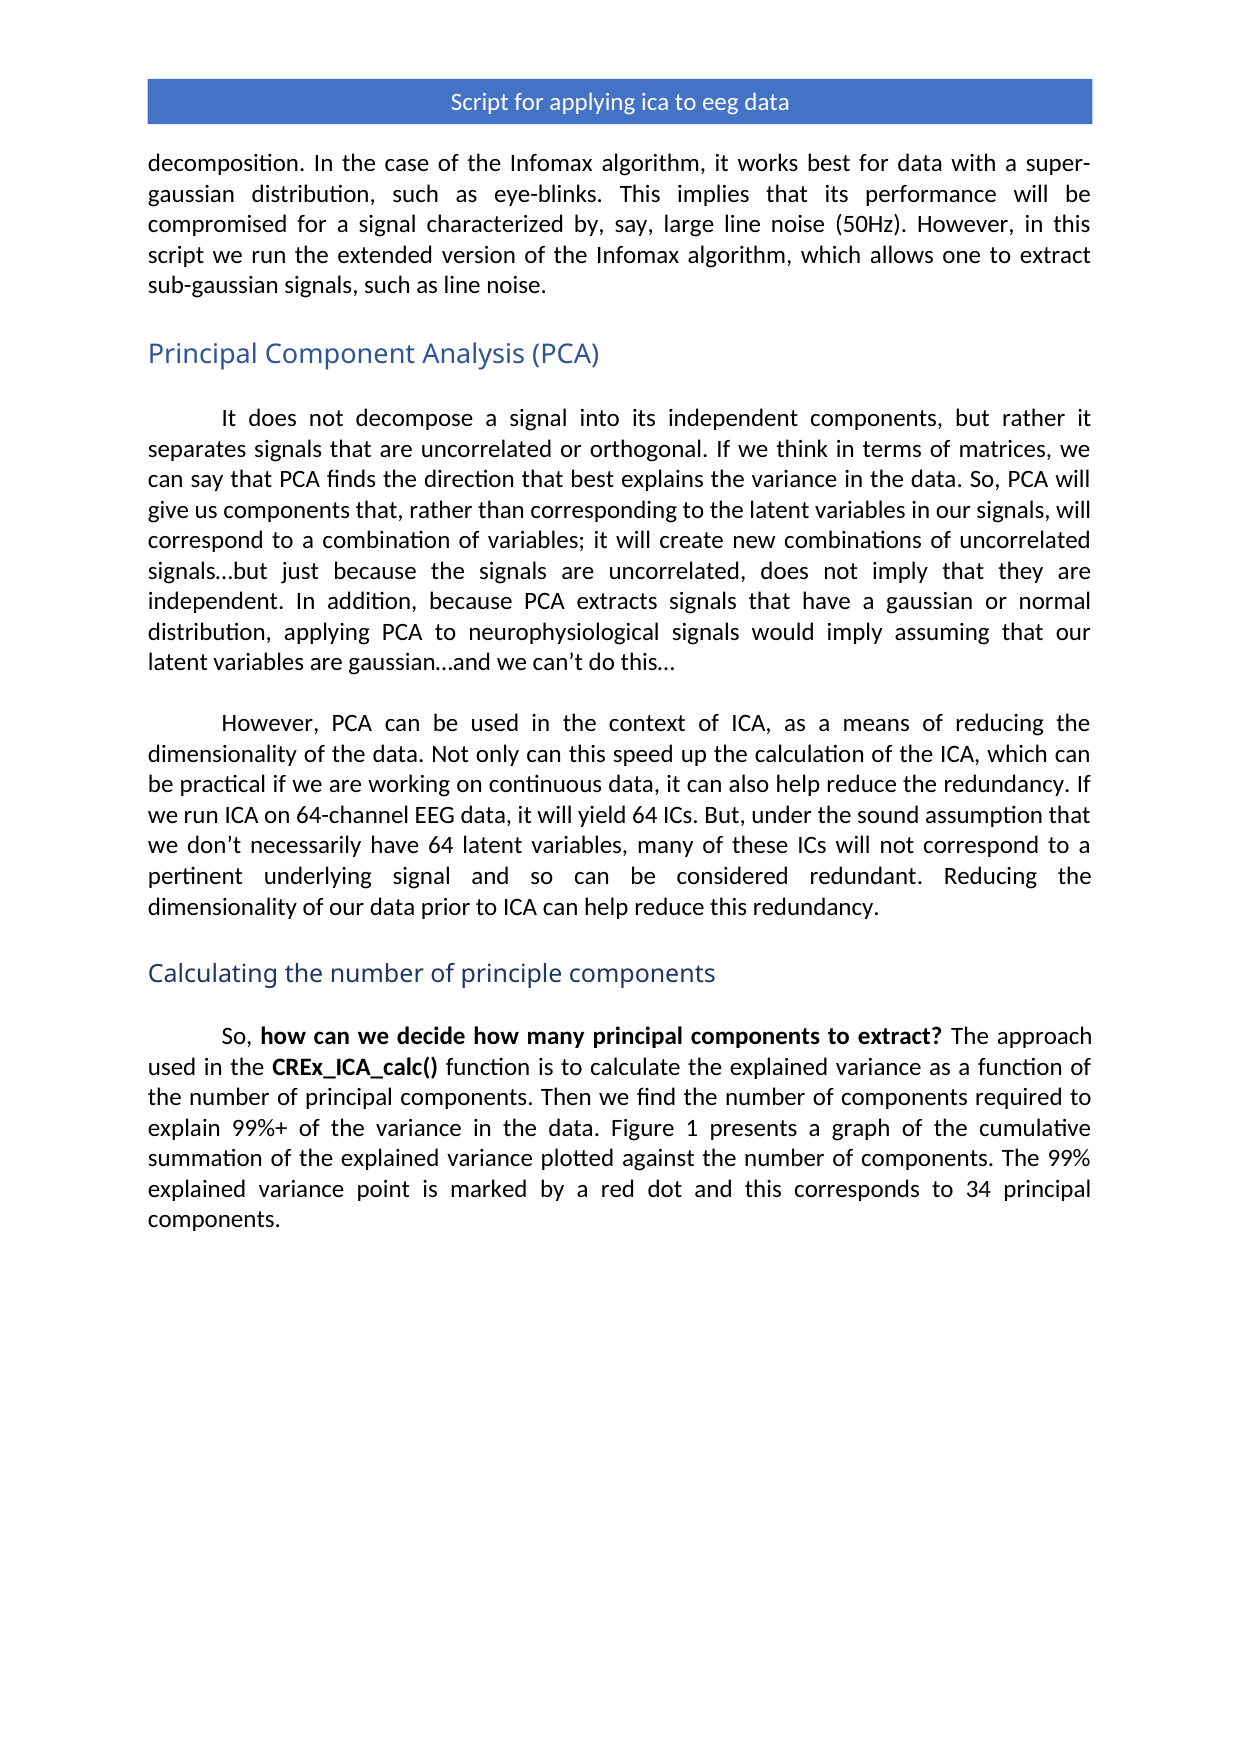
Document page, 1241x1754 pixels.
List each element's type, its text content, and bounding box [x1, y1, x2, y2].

subtitle Calculating the number of principle components [148, 956, 1093, 990]
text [148, 148, 1093, 300]
subtitle Principal Component Analysis (PCA) [148, 335, 1093, 372]
text It does not decompose a signal into its independent components, but rather it separates signals that are uncorrelated or orthogonal. If we think in terms of matrices, we can say that PCA finds the direction that best explains the variance in the data. So, PCA will give us components that, rather than corresponding to the latent variables in our signals, will correspond to a combination of variables; it will create new combinations of uncorrelated signals…but just because the signals are uncorrelated, does not imply that they are independent. In addition, because PCA extracts signals that have a gaussian or normal distribution, applying PCA to neurophysiological signals would imply assuming that our latent variables are gaussian…and we can’t do this… [148, 402, 1093, 677]
text So, how can we decide how many principal components to extract? The approach used in the CREx_ICA_calc() function is to calculate the explained variance as a function of the number of principal components. Then we find the number of components required to explain 99%+ of the variance in the data. Figure 1 presents a graph of the cumulative summation of the explained variance plotted against the number of components. The 99% explained variance point is marked by a red dot and this corresponds to 34 principal components. [148, 1020, 1093, 1234]
text However, PCA can be used in the context of ICA, as a means of reducing the dimensionality of the data. Not only can this speed up the calculation of the ICA, which can be practical if we are working on continuous data, it can also help reduce the redundancy. If we run ICA on 64-channel EEG data, it will yield 64 ICs. But, under the sound assumption that we don’t necessarily have 64 latent variables, many of these ICs will not correspond to a pertinent underlying signal and so can be considered redundant. Reducing the dimensionality of our data prior to ICA can help reduce this redundancy. [148, 707, 1093, 921]
